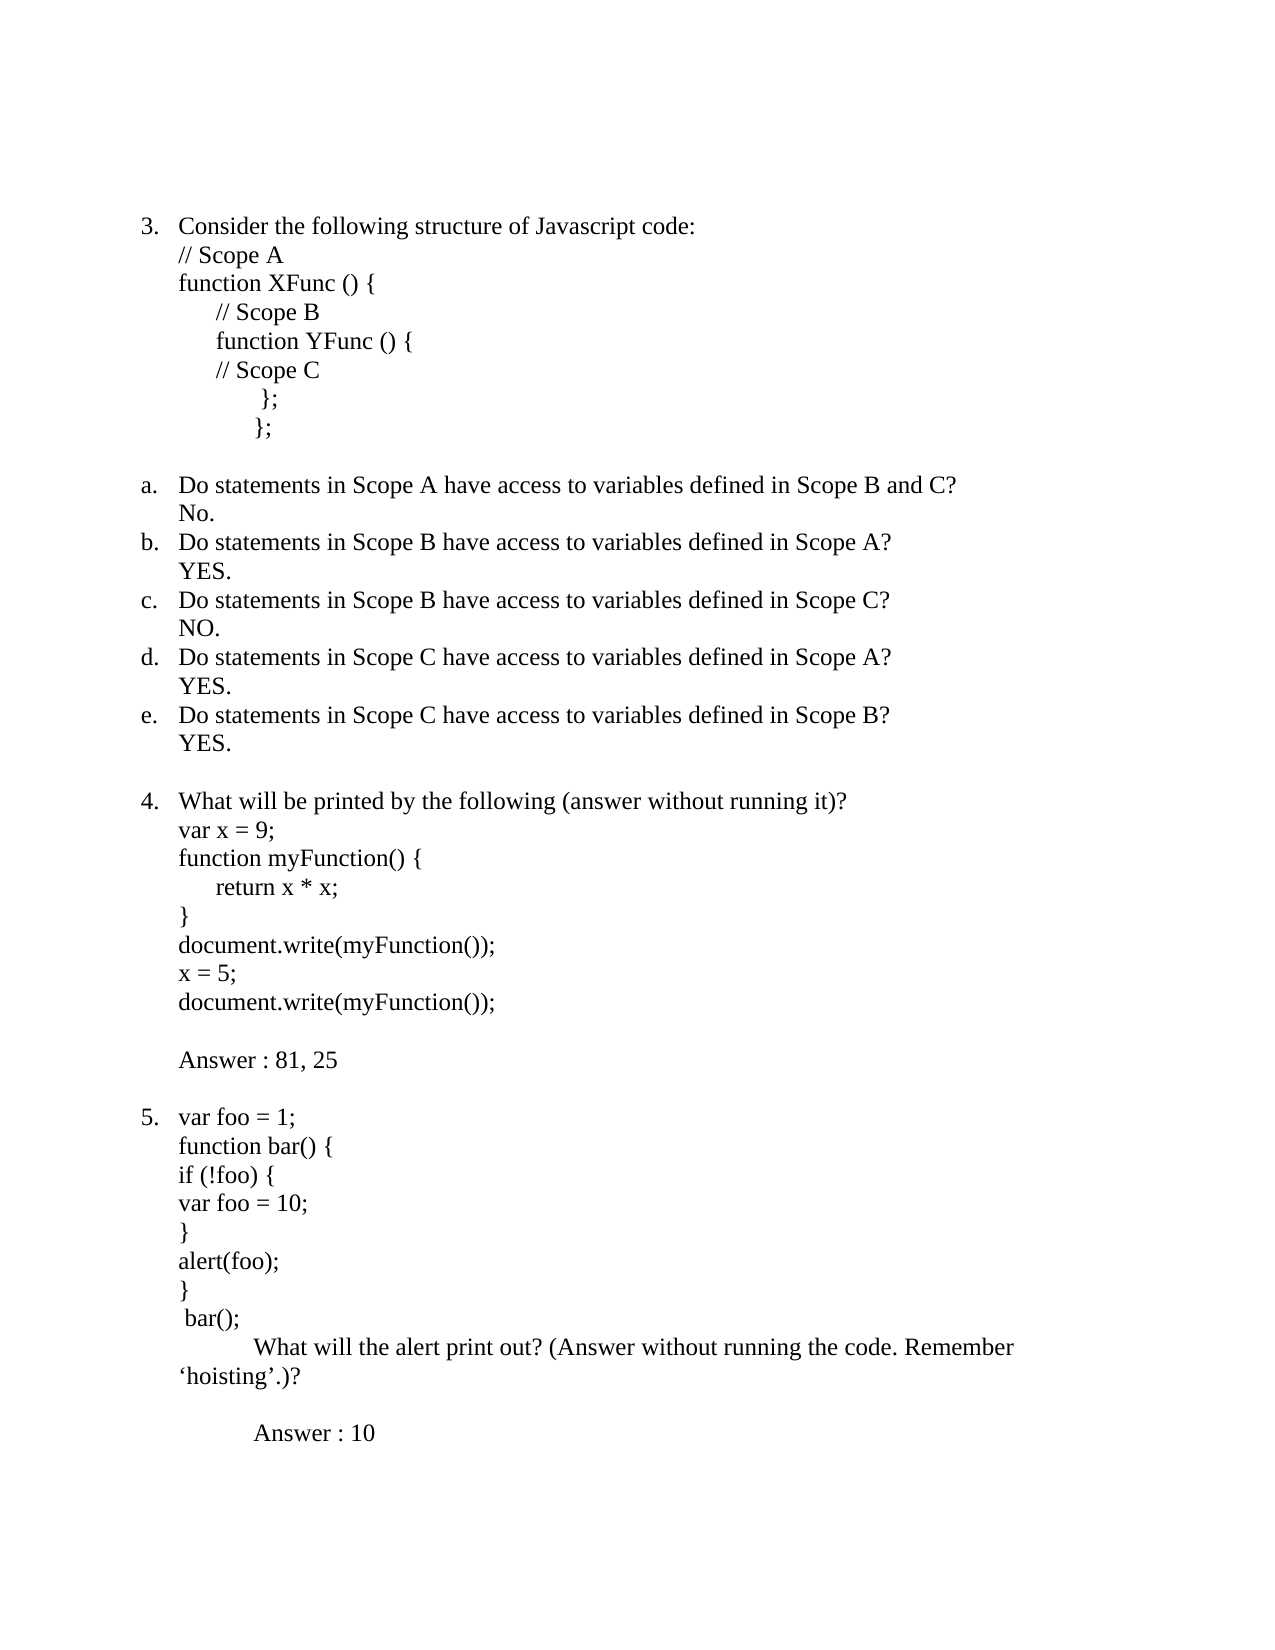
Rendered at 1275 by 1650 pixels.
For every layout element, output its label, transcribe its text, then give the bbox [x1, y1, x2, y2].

list // Scope C [178, 355, 1125, 383]
list var x = 9; [178, 815, 1125, 843]
list Answer : 81, 25 [178, 1045, 1125, 1073]
list What will be printed by the following (answer without running it)? [141, 786, 1125, 815]
list bar(); [178, 1303, 1125, 1332]
list Do statements in Scope A have access to variables defined in Scope B and C? [141, 470, 1125, 498]
text }; [178, 383, 1125, 412]
list // Scope B [178, 297, 1125, 326]
list Do statements in Scope B have access to variables defined in Scope C? [141, 585, 1125, 613]
text No. [178, 498, 1125, 527]
text What will the alert print out? (Answer without running the code. Remember ‘hoisting’.)? [178, 1332, 1125, 1390]
list YES. [178, 728, 1125, 757]
list Consider the following structure of Javascript code: [141, 211, 1125, 240]
list } [178, 1217, 1125, 1246]
list var foo = 10; [178, 1188, 1125, 1217]
list NO. [178, 613, 1125, 642]
list } [178, 1275, 1125, 1303]
list YES. [178, 671, 1125, 700]
list function YFunc () { [178, 326, 1125, 355]
list Do statements in Scope B have access to variables defined in Scope A? [141, 527, 1125, 556]
text }; [178, 412, 1125, 441]
list x = 5; [178, 958, 1125, 987]
list alert(foo); [178, 1246, 1125, 1275]
list Do statements in Scope C have access to variables defined in Scope A? [141, 642, 1125, 671]
list var foo = 1; [141, 1102, 1125, 1131]
list return x * x; [178, 872, 1125, 901]
list document.write(myFunction()); [178, 987, 1125, 1016]
list function myFunction() { [178, 843, 1125, 872]
list document.write(myFunction()); [178, 930, 1125, 958]
list // Scope A [178, 240, 1125, 268]
list if (!foo) { [178, 1160, 1125, 1188]
list Do statements in Scope C have access to variables defined in Scope B? [141, 700, 1125, 728]
list function XFunc () { [178, 268, 1125, 297]
list function bar() { [178, 1131, 1125, 1160]
text Answer : 10 [178, 1418, 1125, 1447]
list YES. [178, 556, 1125, 585]
list } [178, 901, 1125, 930]
